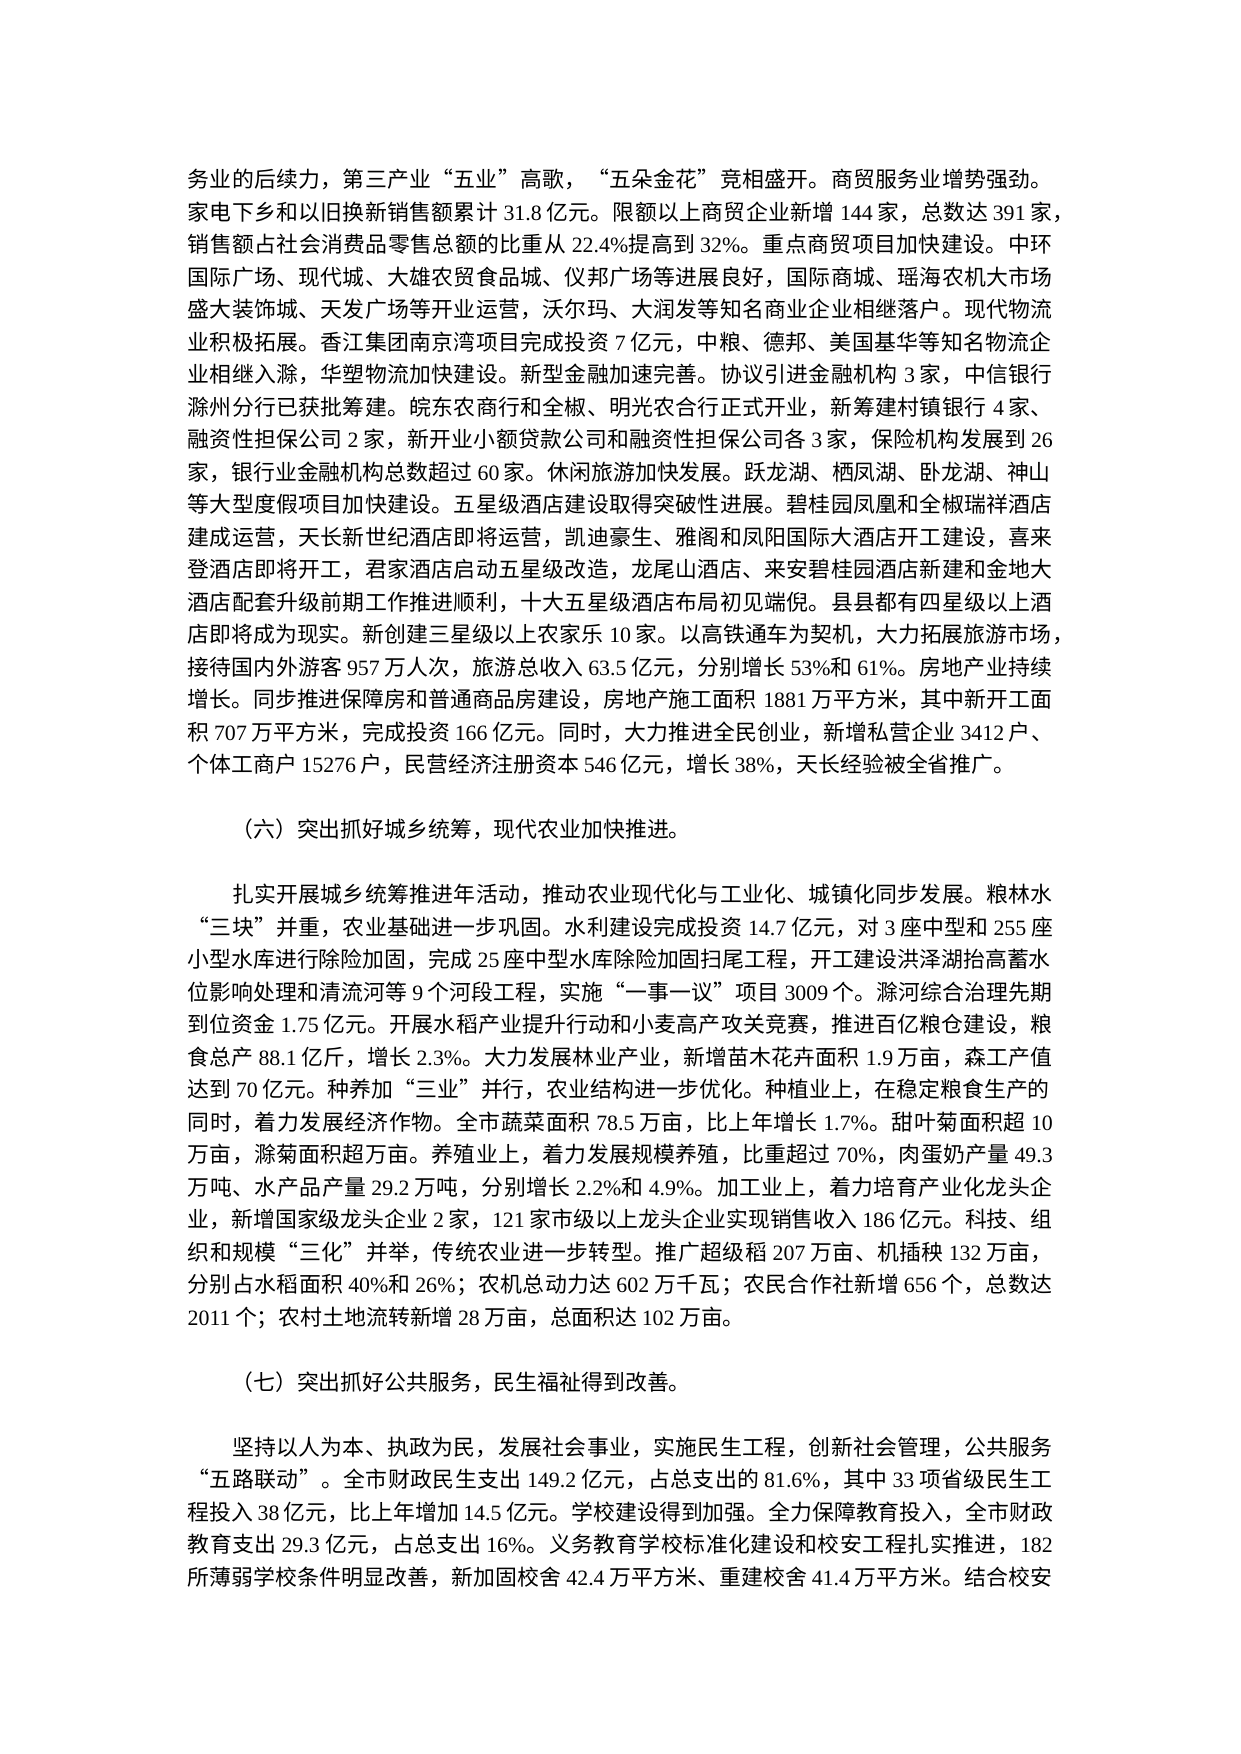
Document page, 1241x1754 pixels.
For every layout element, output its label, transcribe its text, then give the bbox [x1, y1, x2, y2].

text 扎实开展城乡统筹推进年活动，推动农业现代化与工业化、城镇化同步发展。粮林水“三块”并重，农业基础进一步巩固。水利建设完成投资14.7亿元，对3座中型和255座小型水库进行除险加固，完成25座中型水库除险加固扫尾工程，开工建设洪泽湖抬高蓄水位影响处理和清流河等9个河段工程，实施“一事一议”项目3009个。滁河综合治理先期到位资金1.75亿元。开展水稻产业提升行动和小麦高产攻关竞赛，推进百亿粮仓建设，粮食总产88.1亿斤，增长2.3%。大力发展林业产业，新增苗木花卉面积1.9万亩，森工产值达到70亿元。种养加“三业”并行，农业结构进一步优化。种植业上，在稳定粮食生产的同时，着力发展经济作物。全市蔬菜面积78.5万亩，比上年增长1.7%。甜叶菊面积超10万亩，滁菊面积超万亩。养殖业上，着力发展规模养殖，比重超过70%，肉蛋奶产量49.3万吨、水产品产量29.2万吨，分别增长2.2%和4.9%。加工业上，着力培育产业化龙头企业，新增国家级龙头企业2家，121家市级以上龙头企业实现销售收入186亿元。科技、组织和规模“三化”并举，传统农业进一步转型。推广超级稻207万亩、机插秧132万亩，分别占水稻面积40%和26%；农机总动力达602万千瓦；农民合作社新增656个，总数达2011个；农村土地流转新增28万亩，总面积达102万亩。 [187, 877, 1053, 1332]
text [187, 162, 1053, 779]
text （六）突出抓好城乡统筹，现代农业加快推进。 [187, 812, 1053, 844]
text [187, 1429, 1053, 1592]
text （七）突出抓好公共服务，民生福祉得到改善。 [187, 1364, 1053, 1397]
